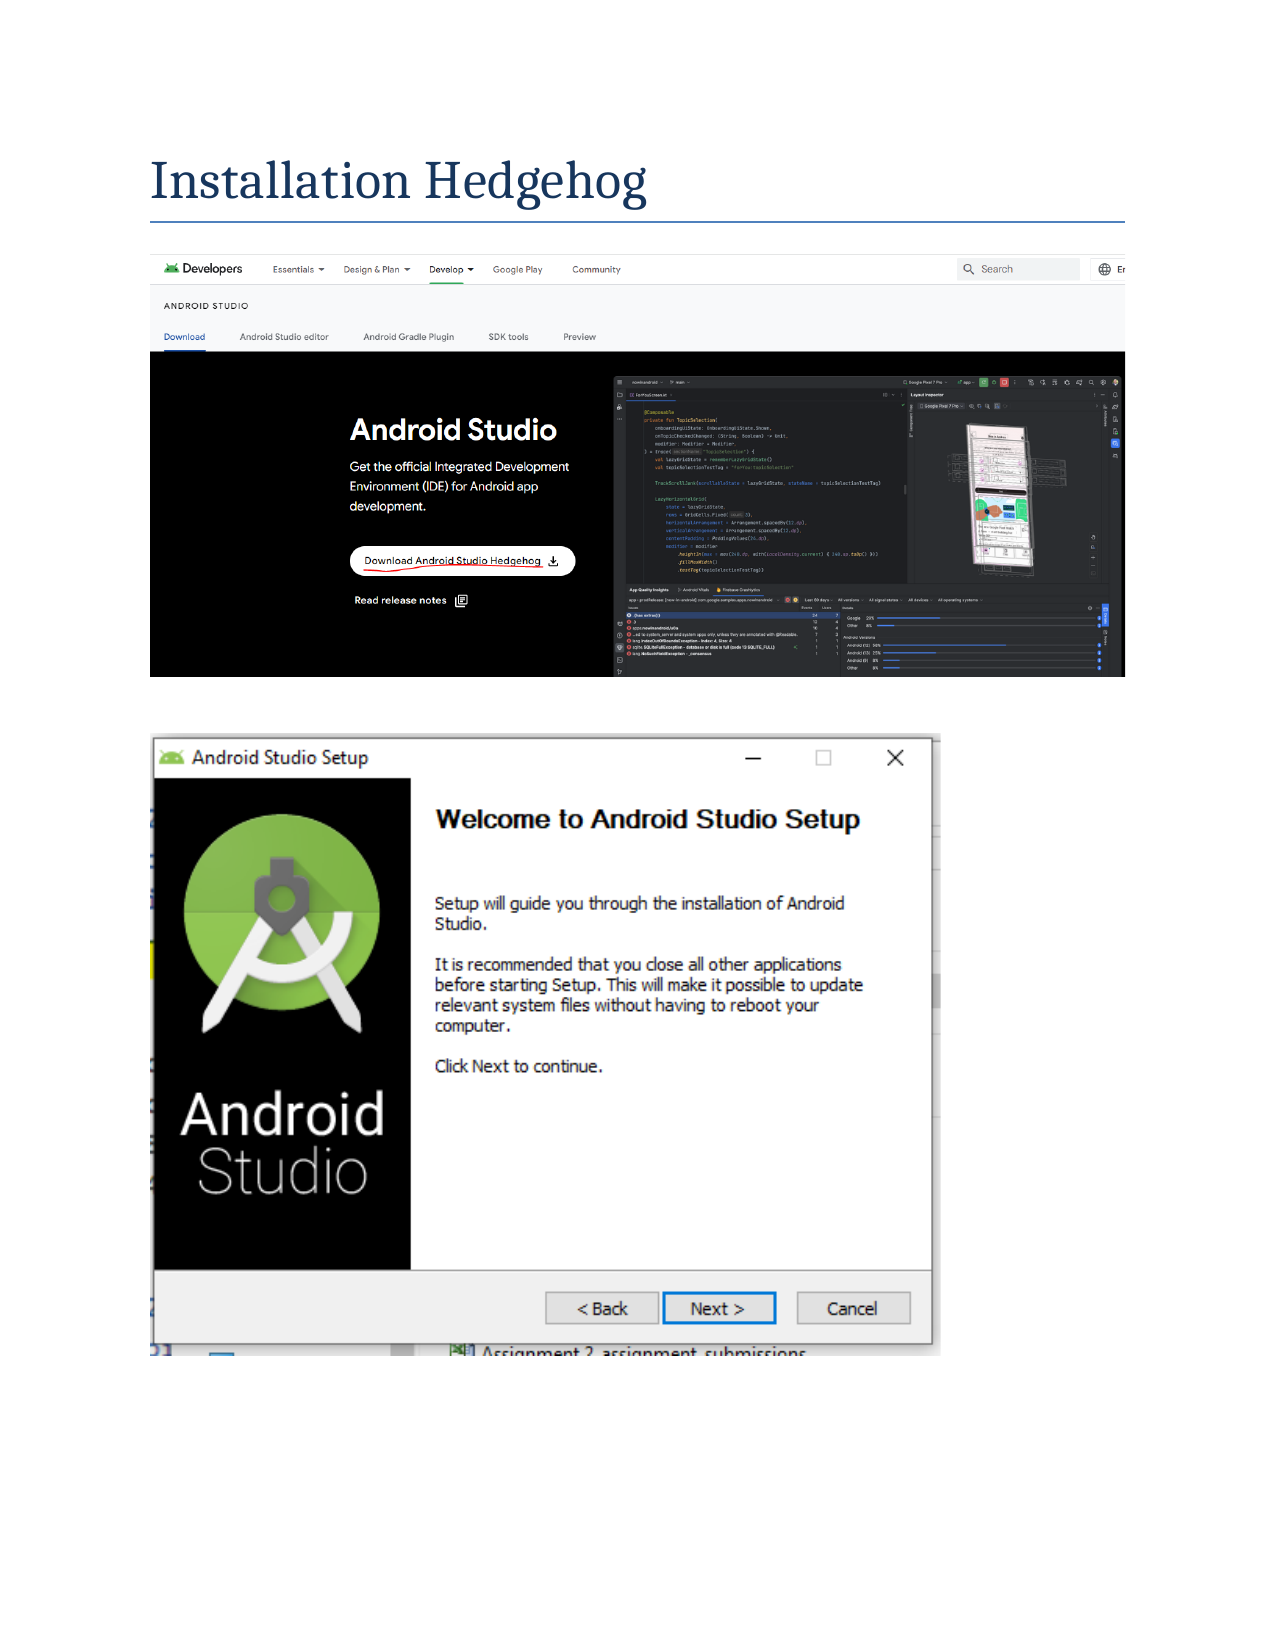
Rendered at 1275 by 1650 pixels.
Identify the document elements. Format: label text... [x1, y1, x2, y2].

picture [150, 733, 941, 1356]
picture [150, 253, 1125, 709]
title Installation Hedgehog [150, 150, 1125, 221]
